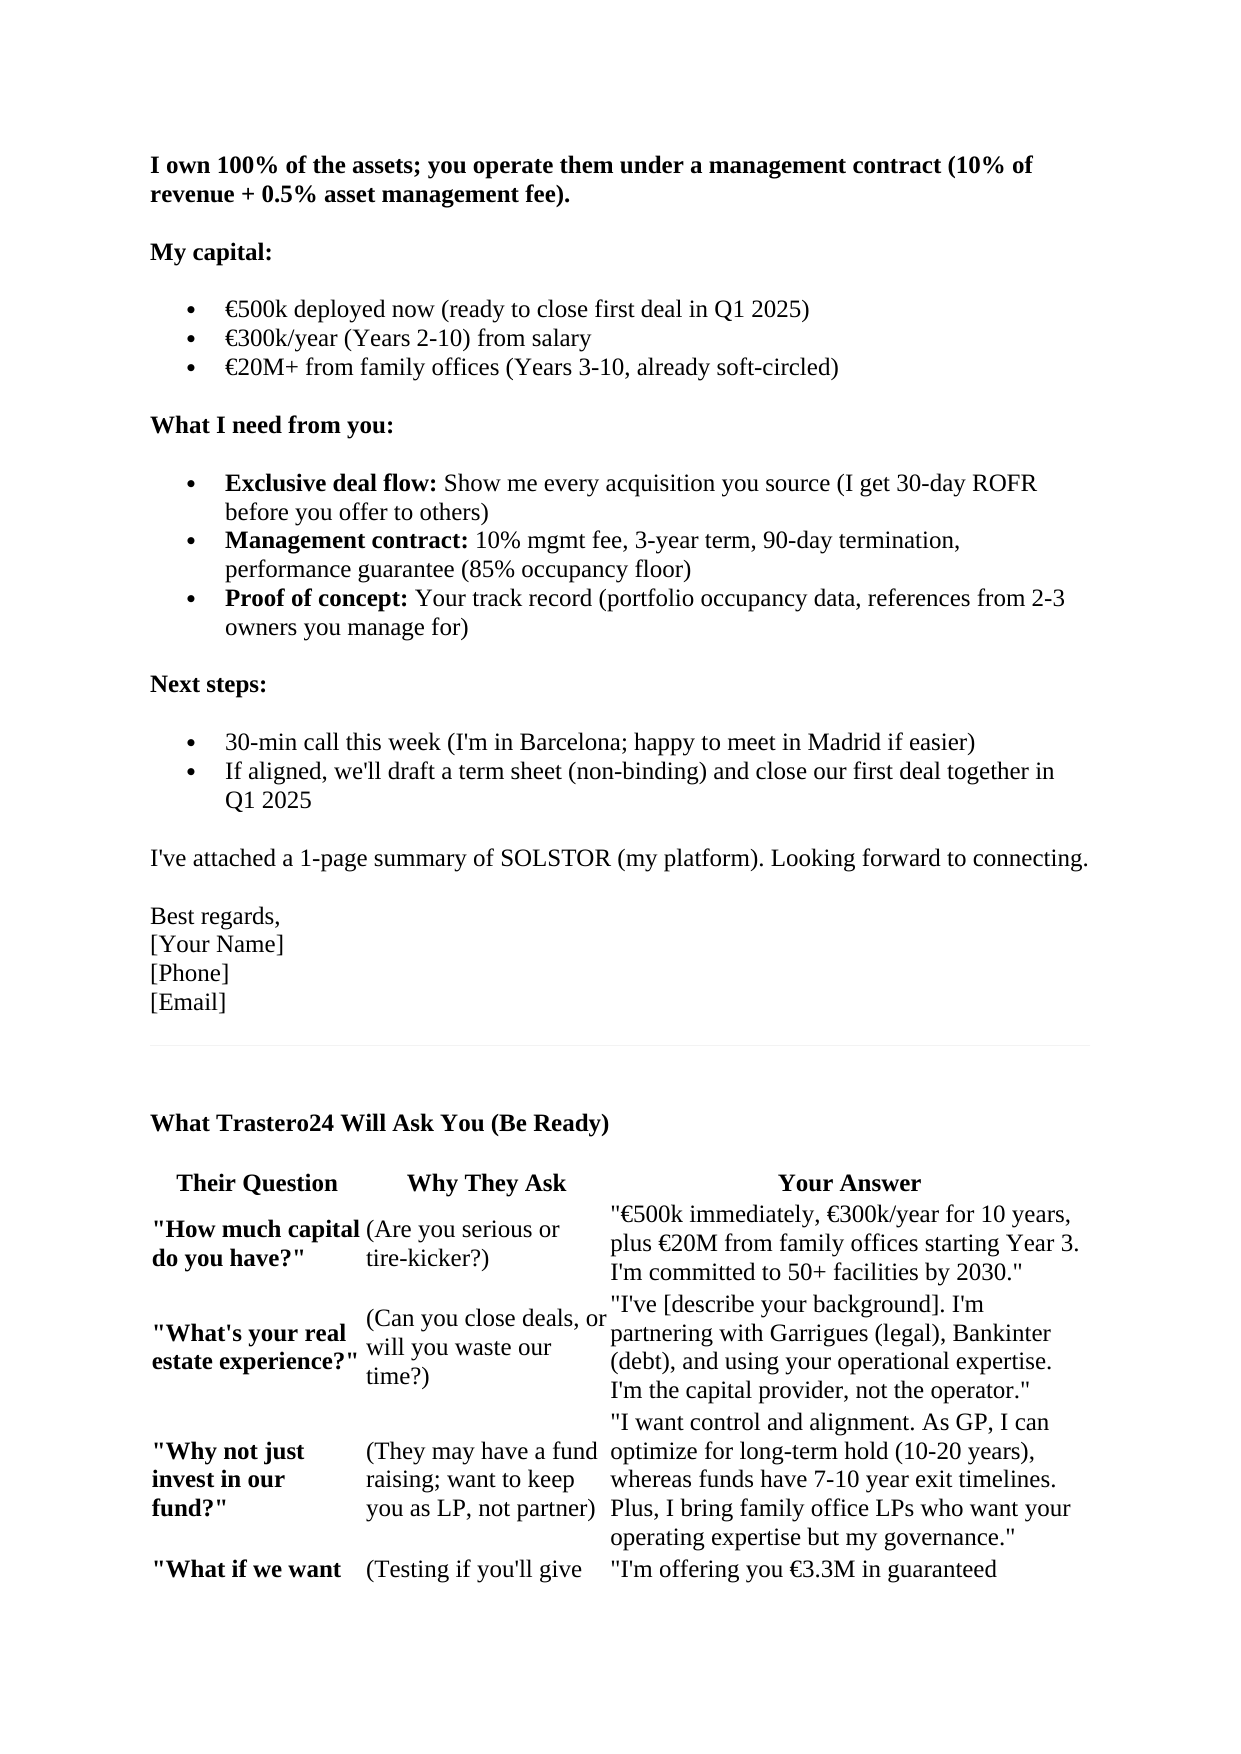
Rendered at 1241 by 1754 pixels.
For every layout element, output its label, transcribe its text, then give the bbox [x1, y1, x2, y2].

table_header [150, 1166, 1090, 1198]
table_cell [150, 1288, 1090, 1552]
text What I need from you: [150, 410, 1090, 439]
list 30-min call this week (I'm in Barcelona; happy to meet in Madrid if easier) [187, 727, 1090, 756]
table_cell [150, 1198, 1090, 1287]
text My capital: [150, 237, 1090, 265]
text Next steps: [150, 669, 1090, 698]
list Management contract: 10% mgmt fee, 3-year term, 90-day termination, performance guarantee (85% occupancy floor) [187, 525, 1090, 583]
list €20M+ from family offices (Years 3-10, already soft-circled) [187, 352, 1090, 381]
list €300k/year (Years 2-10) from salary [187, 323, 1090, 352]
list If aligned, we'll draft a term sheet (non-binding) and close our first deal together in Q1 2025 [187, 756, 1090, 814]
text What Trastero24 Will Ask You (Be Ready) [150, 1108, 1090, 1137]
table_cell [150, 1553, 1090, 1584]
text I've attached a 1-page summary of SOLSTOR (my platform). Looking forward to connecting. [150, 843, 1090, 872]
text Best regards, [Your Name] [Phone] [Email] [150, 901, 1090, 1016]
list Exclusive deal flow: Show me every acquisition you source (I get 30-day ROFR before you offer to others) [187, 468, 1090, 525]
text I own 100% of the assets; you operate them under a management contract (10% of revenue + 0.5% asset management fee). [150, 150, 1090, 207]
list €500k deployed now (ready to close first deal in Q1 2025) [187, 294, 1090, 323]
list Proof of concept: Your track record (portfolio occupancy data, references from 2-3 owners you manage for) [187, 583, 1090, 640]
